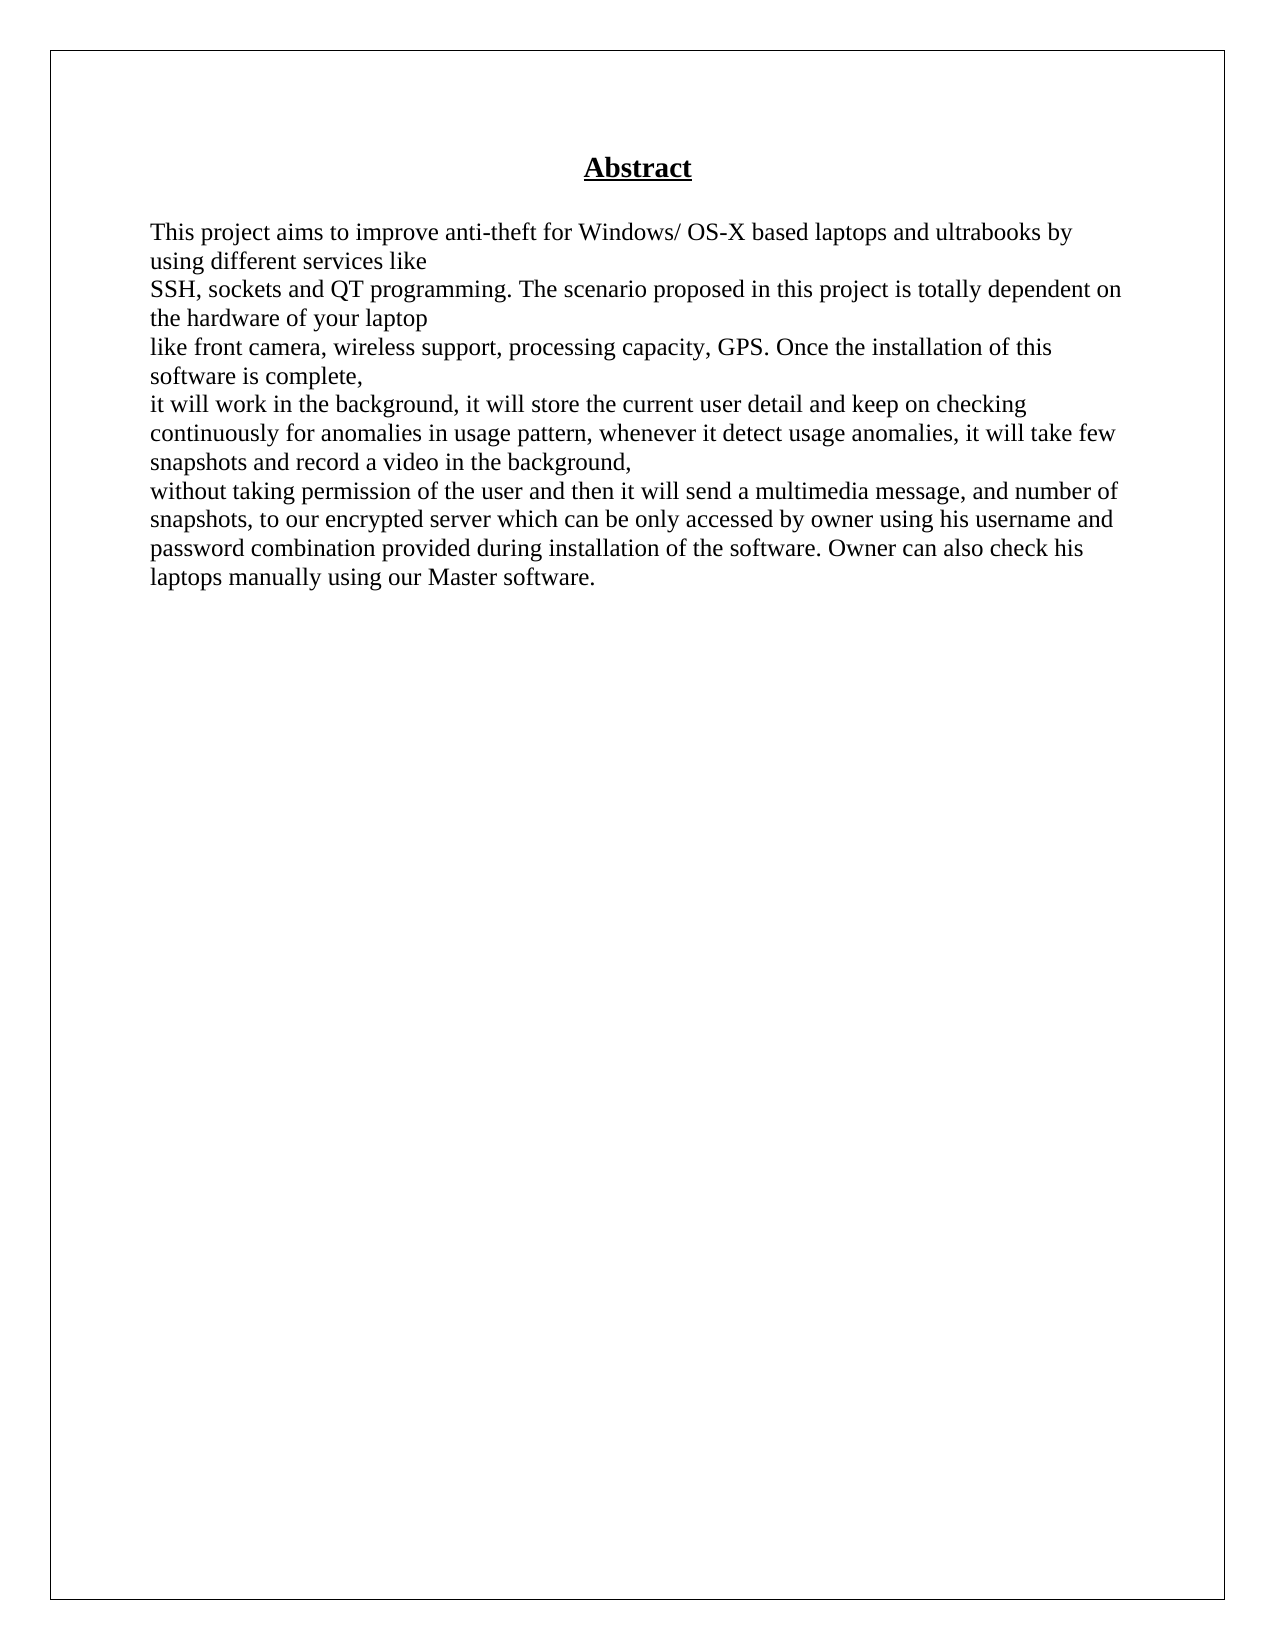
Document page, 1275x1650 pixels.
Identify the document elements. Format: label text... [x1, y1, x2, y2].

text like front camera, wireless support, processing capacity, GPS. Once the installation of this software is complete, [150, 332, 1125, 389]
text without taking permission of the user and then it will send a multimedia message, and number of snapshots, to our encrypted server which can be only accessed by owner using his username and password combination provided during installation of the software. Owner can also check his laptops manually using our Master software. [150, 476, 1125, 591]
text SSH, sockets and QT programming. The scenario proposed in this project is totally dependent on the hardware of your laptop [150, 274, 1125, 332]
text Abstract [150, 150, 1125, 183]
text it will work in the background, it will store the current user detail and keep on checking continuously for anomalies in usage pattern, whenever it detect usage anomalies, it will take few snapshots and record a video in the background, [150, 389, 1125, 476]
text This project aims to improve anti-theft for Windows/ OS-X based laptops and ultrabooks by using different services like [150, 217, 1125, 274]
